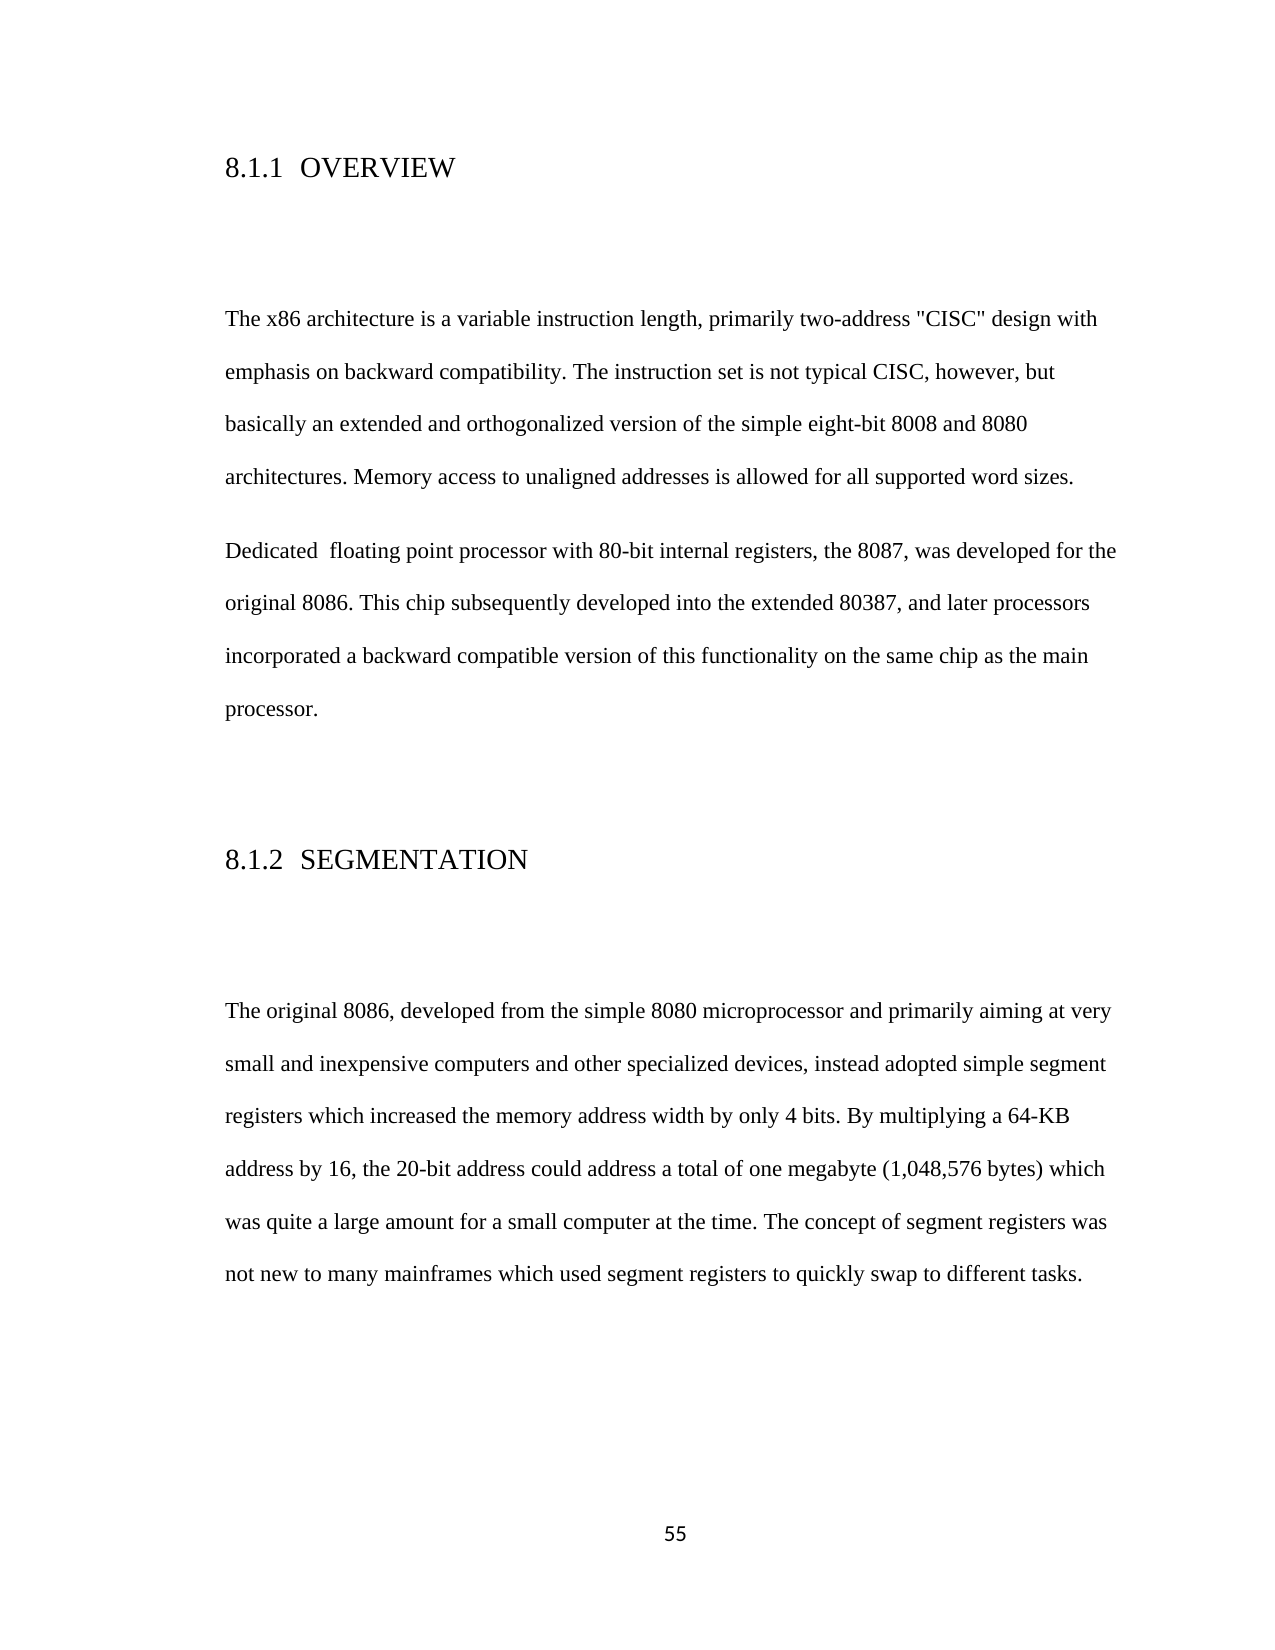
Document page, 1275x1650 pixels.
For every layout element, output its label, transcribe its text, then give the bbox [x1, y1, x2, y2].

text The original 8086, developed from the simple 8080 microprocessor and primarily aiming at very small and inexpensive computers and other specialized devices, instead adopted simple segment registers which increased the memory address width by only 4 bits. By multiplying a 64-KB address by 16, the 20-bit address could address a total of one megabyte (1,048,576 bytes) which was quite a large amount for a small computer at the time. The concept of segment registers was not new to many mainframes which used segment registers to quickly swap to different tasks. [225, 997, 1125, 1287]
list OVERVIEW [225, 150, 1125, 183]
list SEGMENTATION [225, 842, 1125, 875]
text Dedicated floating point processor with 80-bit internal registers, the 8087, was developed for the original 8086. This chip subsequently developed into the extended 80387, and later processors incorporated a backward compatible version of this functionality on the same chip as the main processor. [225, 537, 1125, 721]
text The x86 architecture is a variable instruction length, primarily two-address "CISC" design with emphasis on backward compatibility. The instruction set is not typical CISC, however, but basically an extended and orthogonalized version of the simple eight-bit 8008 and 8080 architectures. Memory access to unaligned addresses is allowed for all supported word sizes. [225, 305, 1125, 489]
